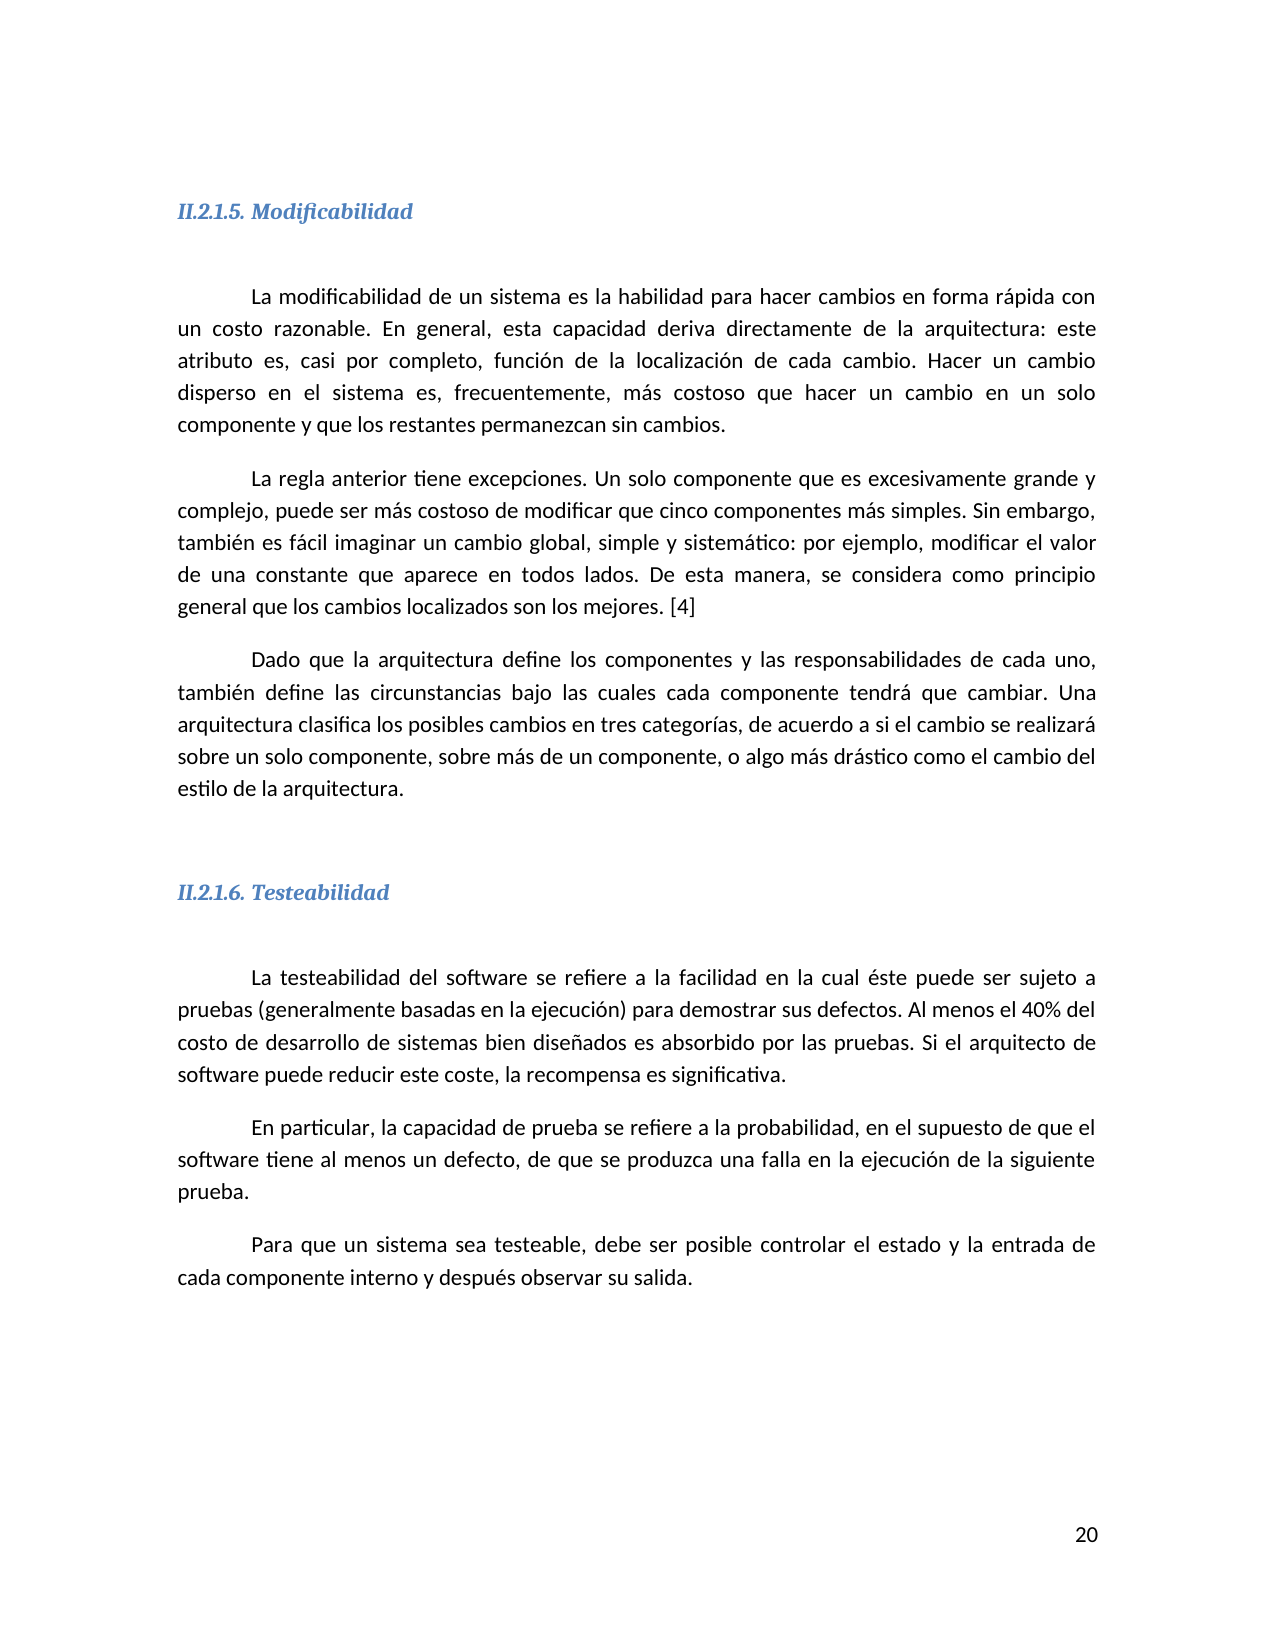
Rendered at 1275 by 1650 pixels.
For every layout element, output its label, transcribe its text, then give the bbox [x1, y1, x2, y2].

text La regla anterior tiene excepciones. Un solo componente que es excesivamente grande y complejo, puede ser más costoso de modificar que cinco componentes más simples. Sin embargo, también es fácil imaginar un cambio global, simple y sistemático: por ejemplo, modificar el valor de una constante que aparece en todos lados. De esta manera, se considera como principio general que los cambios localizados son los mejores. [177, 464, 1098, 620]
text En particular, la capacidad de prueba se refiere a la probabilidad, en el supuesto de que el software tiene al menos un defecto, de que se produzca una falla en la ejecución de la siguiente prueba. [177, 1113, 1098, 1205]
text La modificabilidad de un sistema es la habilidad para hacer cambios en forma rápida con un costo razonable. En general, esta capacidad deriva directamente de la arquitectura: este atributo es, casi por completo, función de la localización de cada cambio. Hacer un cambio disperso en el sistema es, frecuentemente, más costoso que hacer un cambio en un solo componente y que los restantes permanezcan sin cambios. [177, 282, 1098, 439]
text Para que un sistema sea testeable, debe ser posible controlar el estado y la entrada de cada componente interno y después observar su salida. [177, 1230, 1098, 1291]
subtitle Modificabilidad [177, 199, 1098, 225]
text Dado que la arquitectura define los componentes y las responsabilidades de cada uno, también define las circunstancias bajo las cuales cada componente tendrá que cambiar. Una arquitectura clasifica los posibles cambios en tres categorías, de acuerdo a si el cambio se realizará sobre un solo componente, sobre más de un componente, o algo más drástico como el cambio del estilo de la arquitectura. [177, 645, 1098, 802]
text La testeabilidad del software se refiere a la facilidad en la cual éste puede ser sujeto a pruebas (generalmente basadas en la ejecución) para demostrar sus defectos. Al menos el 40% del costo de desarrollo de sistemas bien diseñados es absorbido por las pruebas. Si el arquitecto de software puede reducir este coste, la recompensa es significativa. [177, 963, 1098, 1088]
subtitle Testeabilidad [177, 880, 1098, 907]
